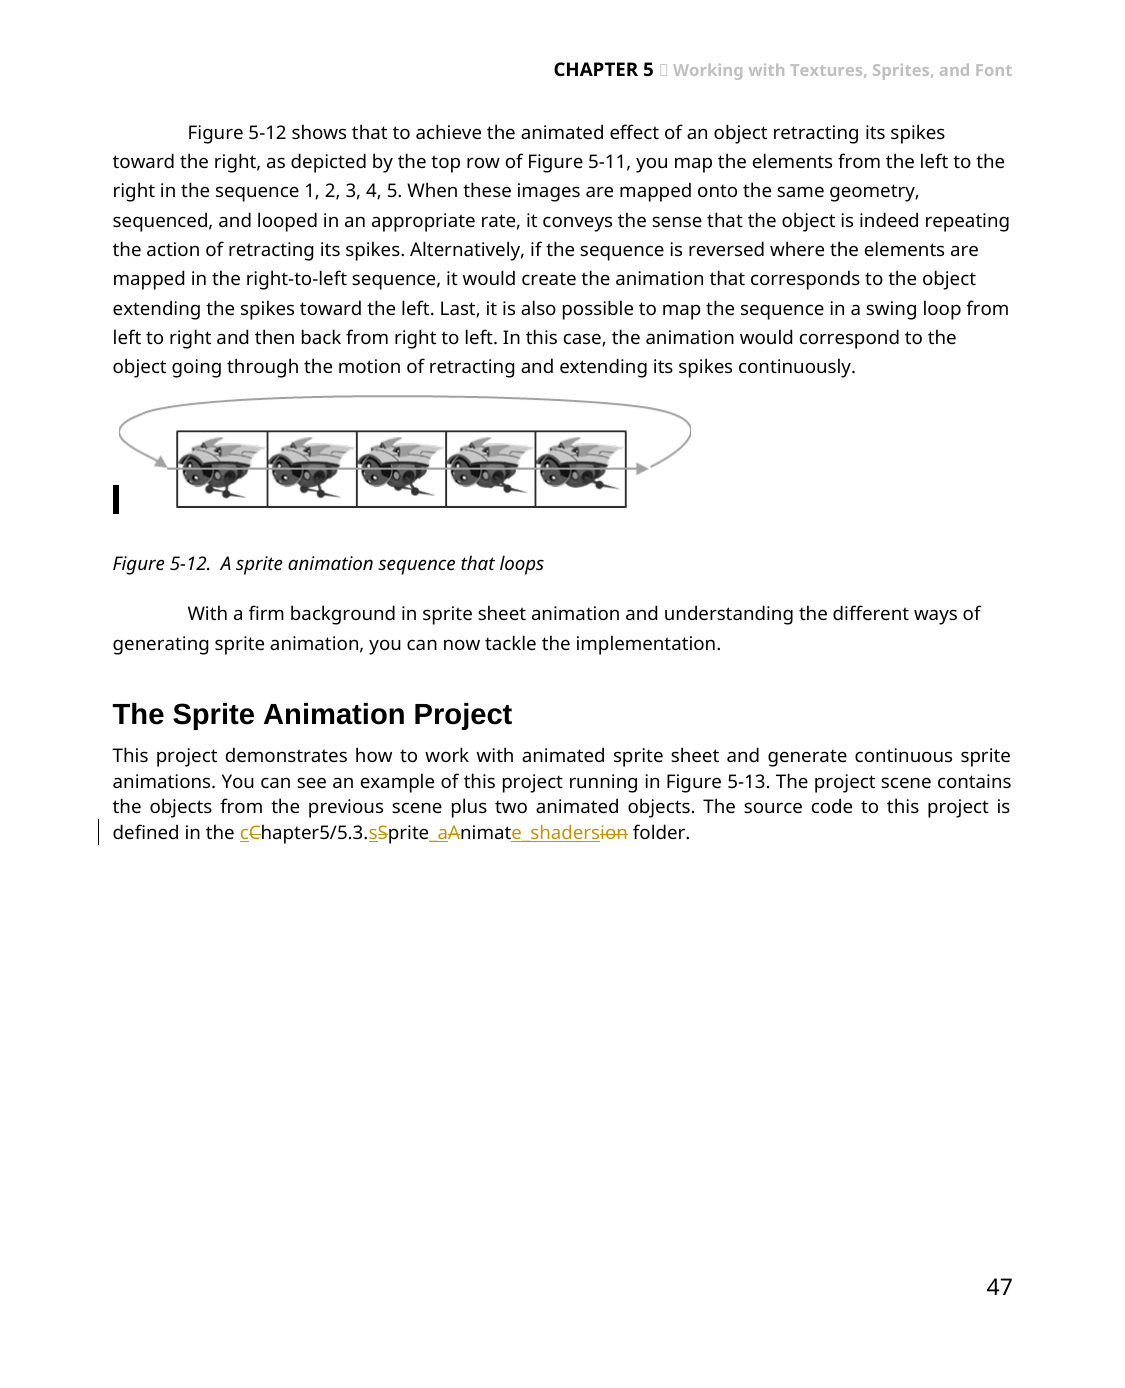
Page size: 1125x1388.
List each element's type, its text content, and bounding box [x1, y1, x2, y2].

subtitle The Sprite Animation Project [112, 697, 1012, 730]
text With a firm background in sprite sheet animation and understanding the different ways of generating sprite animation, you can now tackle the implementation. [112, 601, 1012, 655]
text Figure 5-12 shows that to achieve the animated effect of an object retracting its spikes toward the right, as depicted by the top row of Figure 5-11, you map the elements from the left to the right in the sequence 1, 2, 3, 4, 5. When these images are mapped onto the same geometry, sequenced, and looped in an appropriate rate, it conveys the sense that the object is indeed repeating the action of retracting its spikes. Alternatively, if the sequence is reversed where the elements are mapped in the right-to-left sequence, it would create the animation that corresponds to the object extending the spikes toward the left. Last, it is also possible to map the sequence in a swing loop from left to right and then back from right to left. In this case, the animation would correspond to the object going through the motion of retracting and extending its spikes continuously. [112, 119, 1012, 379]
text This project demonstrates how to work with animated sprite sheet and generate continuous sprite animations. You can see an example of this project running in Figure 5-13. The project scene contains the objects from the previous scene plus two animated objects. The source code to this project is defined in the hapter5/5.3.pritenimat folder. [112, 743, 1012, 845]
text Figure 5-12. A sprite animation sequence that loops [112, 550, 1012, 576]
